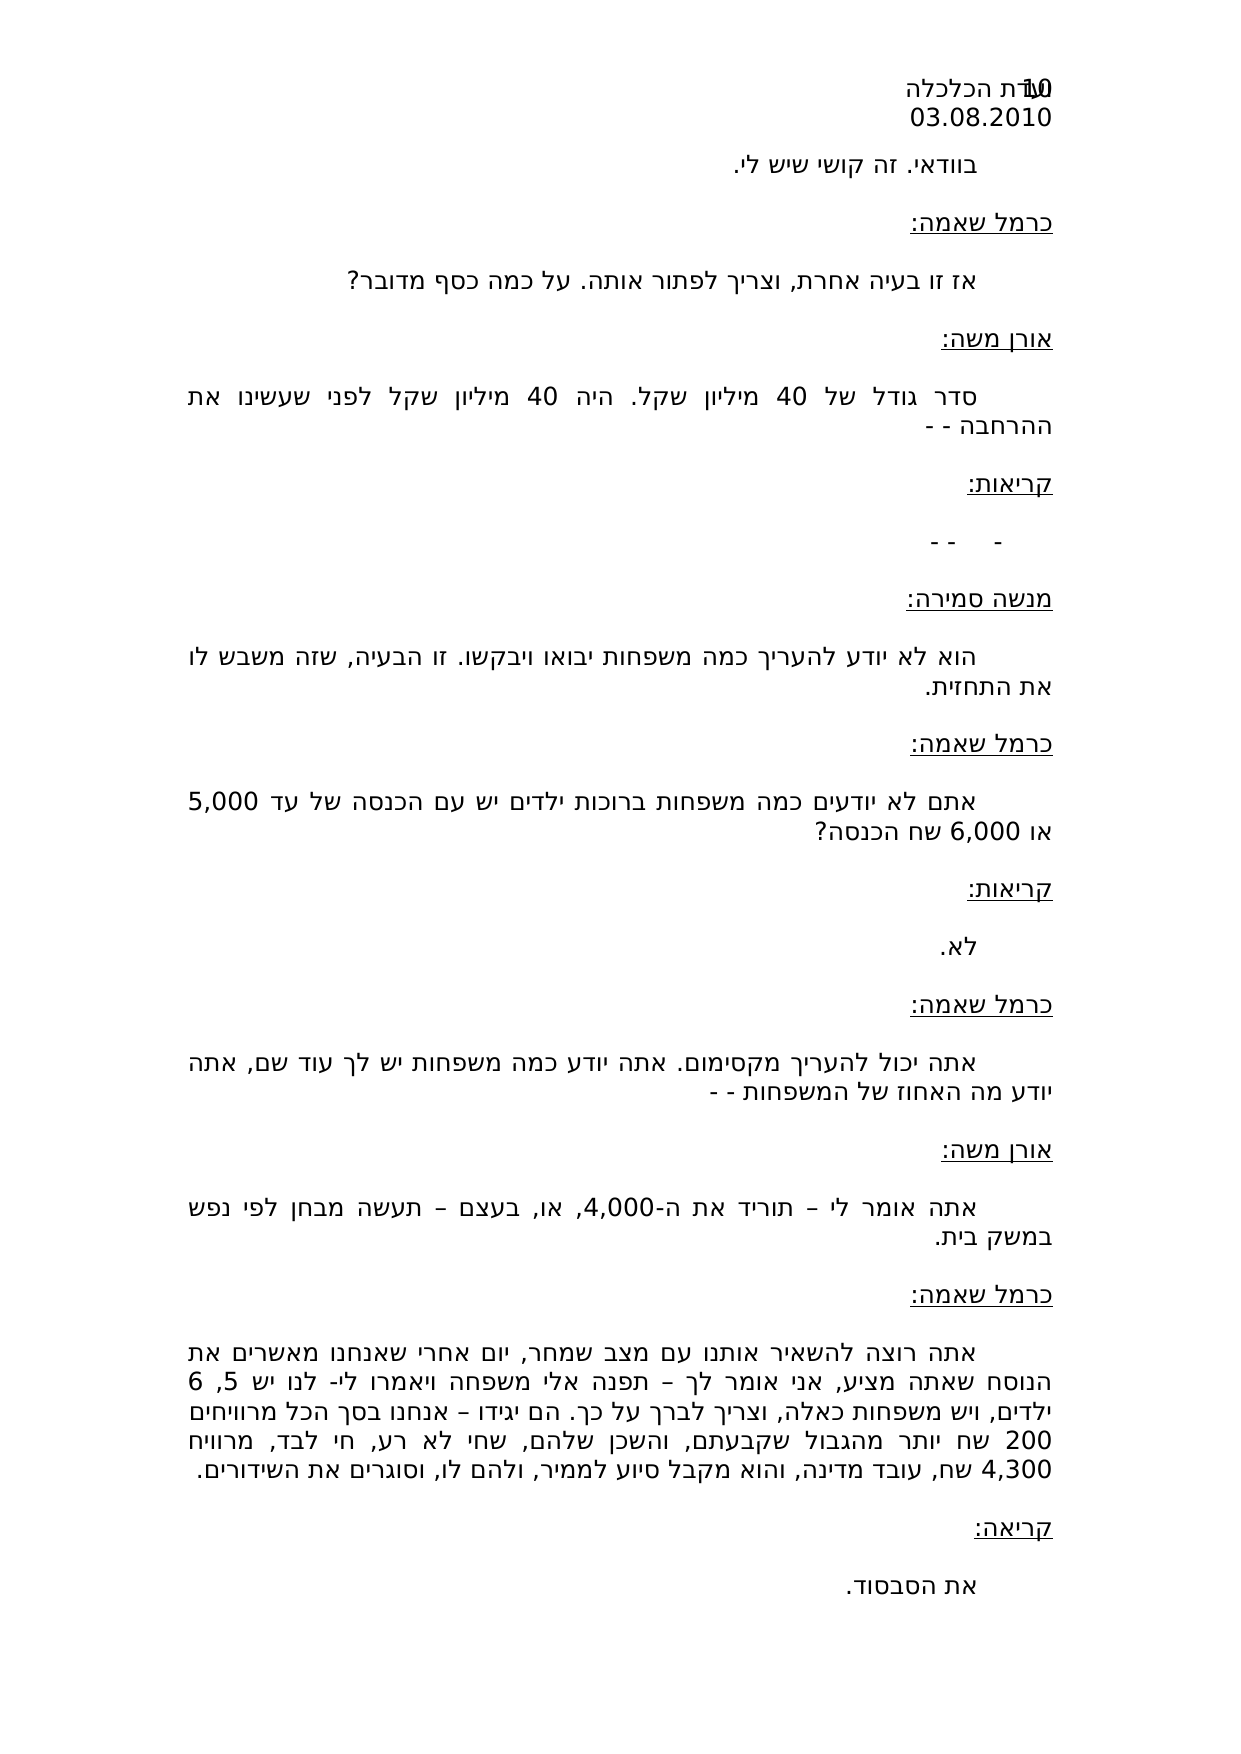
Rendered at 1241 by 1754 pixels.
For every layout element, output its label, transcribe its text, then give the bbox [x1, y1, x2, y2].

text כרמל שאמה: [187, 729, 1053, 759]
text בוודאי. זה קושי שיש לי. [187, 150, 1053, 179]
text קריאה: [187, 1513, 1053, 1542]
text לא. [187, 932, 1053, 962]
text אתה אומר לי – תוריד את ה-4,000, או, בעצם – תעשה מבחן לפי נפש במשק בית. [187, 1193, 1053, 1252]
text כרמל שאמה: [187, 1280, 1053, 1309]
text קריאות: [187, 469, 1053, 498]
text את הסבסוד. [187, 1571, 1053, 1600]
text מנשה סמירה: [187, 584, 1053, 614]
text אז זו בעיה אחרת, וצריך לפתור אותה. על כמה כסף מדובר? [187, 266, 1053, 295]
text כרמל שאמה: [187, 208, 1053, 237]
text אורן משה: [187, 1135, 1053, 1164]
text אתם לא יודעים כמה משפחות ברוכות ילדים יש עם הכנסה של עד 5,000 או 6,000 שח הכנסה? [187, 787, 1053, 846]
text אתה רוצה להשאיר אותנו עם מצב שמחר, יום אחרי שאנחנו מאשרים את הנוסח שאתה מציע, אני אומר לך – תפנה אלי משפחה ויאמרו לי- לנו יש 5, 6 ילדים, ויש משפחות כאלה, וצריך לברך על כך. הם יגידו – אנחנו בסך הכל מרוויחים 200 שח יותר מהגבול שקבעתם, והשכן שלהם, שחי לא רע, חי לבד, מרוויח 4,300 שח, עובד מדינה, והוא מקבל סיוע לממיר, ולהם לו, וסוגרים את השידורים. [187, 1338, 1053, 1484]
text אורן משה: [187, 324, 1053, 353]
text הוא לא יודע להעריך כמה משפחות יבואו ויבקשו. זו הבעיה, שזה משבש לו את התחזית. [187, 642, 1053, 701]
text קריאות: [187, 874, 1053, 904]
text אתה יכול להעריך מקסימום. אתה יודע כמה משפחות יש לך עוד שם, אתה יודע מה האחוז של המשפחות - - [187, 1048, 1053, 1107]
list - - [187, 527, 993, 556]
text כרמל שאמה: [187, 990, 1053, 1019]
text סדר גודל של 40 מיליון שקל. היה 40 מיליון שקל לפני שעשינו את ההרחבה - - [187, 382, 1053, 440]
